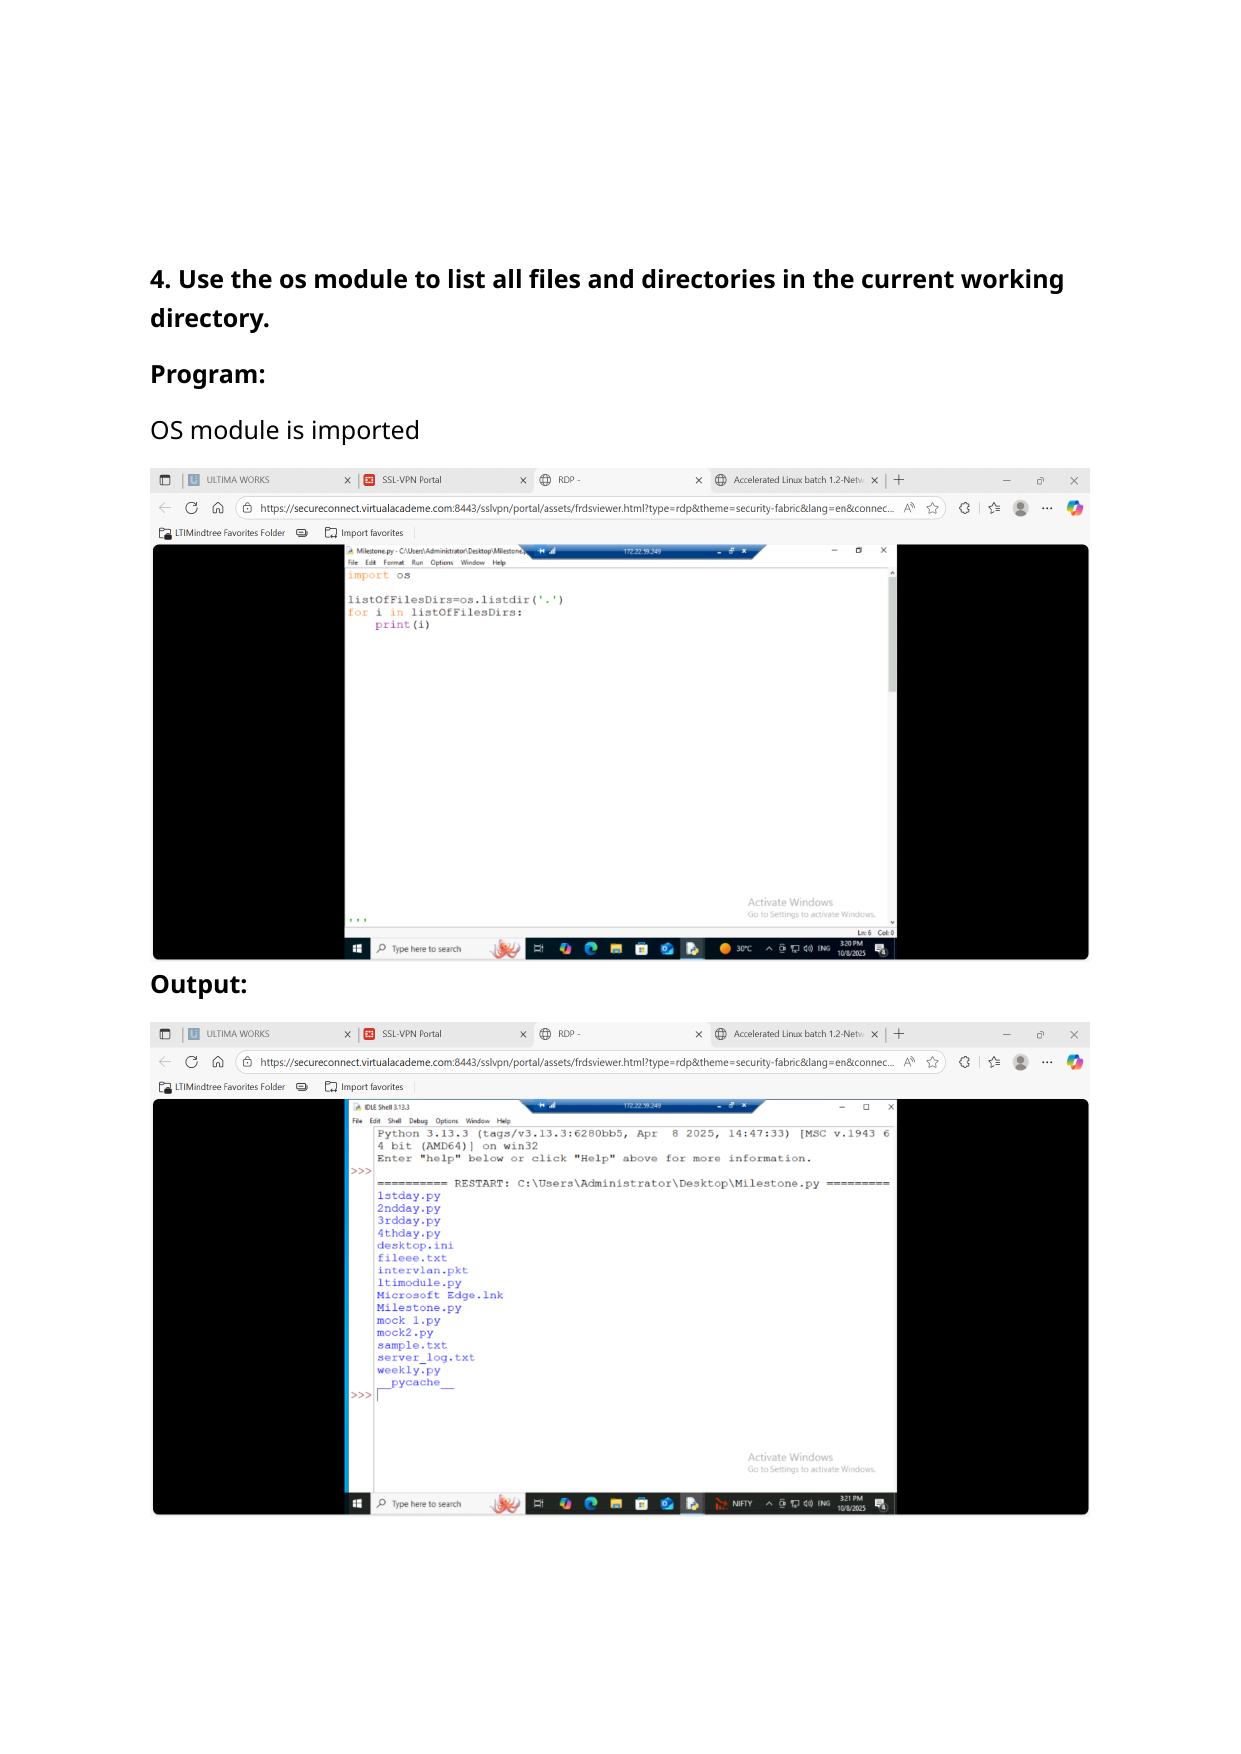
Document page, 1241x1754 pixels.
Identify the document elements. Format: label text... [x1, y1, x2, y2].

text 4. Use the os module to list all files and directories in the current working directory. [150, 262, 1090, 335]
picture [150, 468, 1091, 962]
text OS module is imported [150, 412, 1090, 447]
text Program: [150, 357, 1090, 391]
text Output: [150, 962, 1090, 1001]
picture [150, 1022, 1091, 1517]
